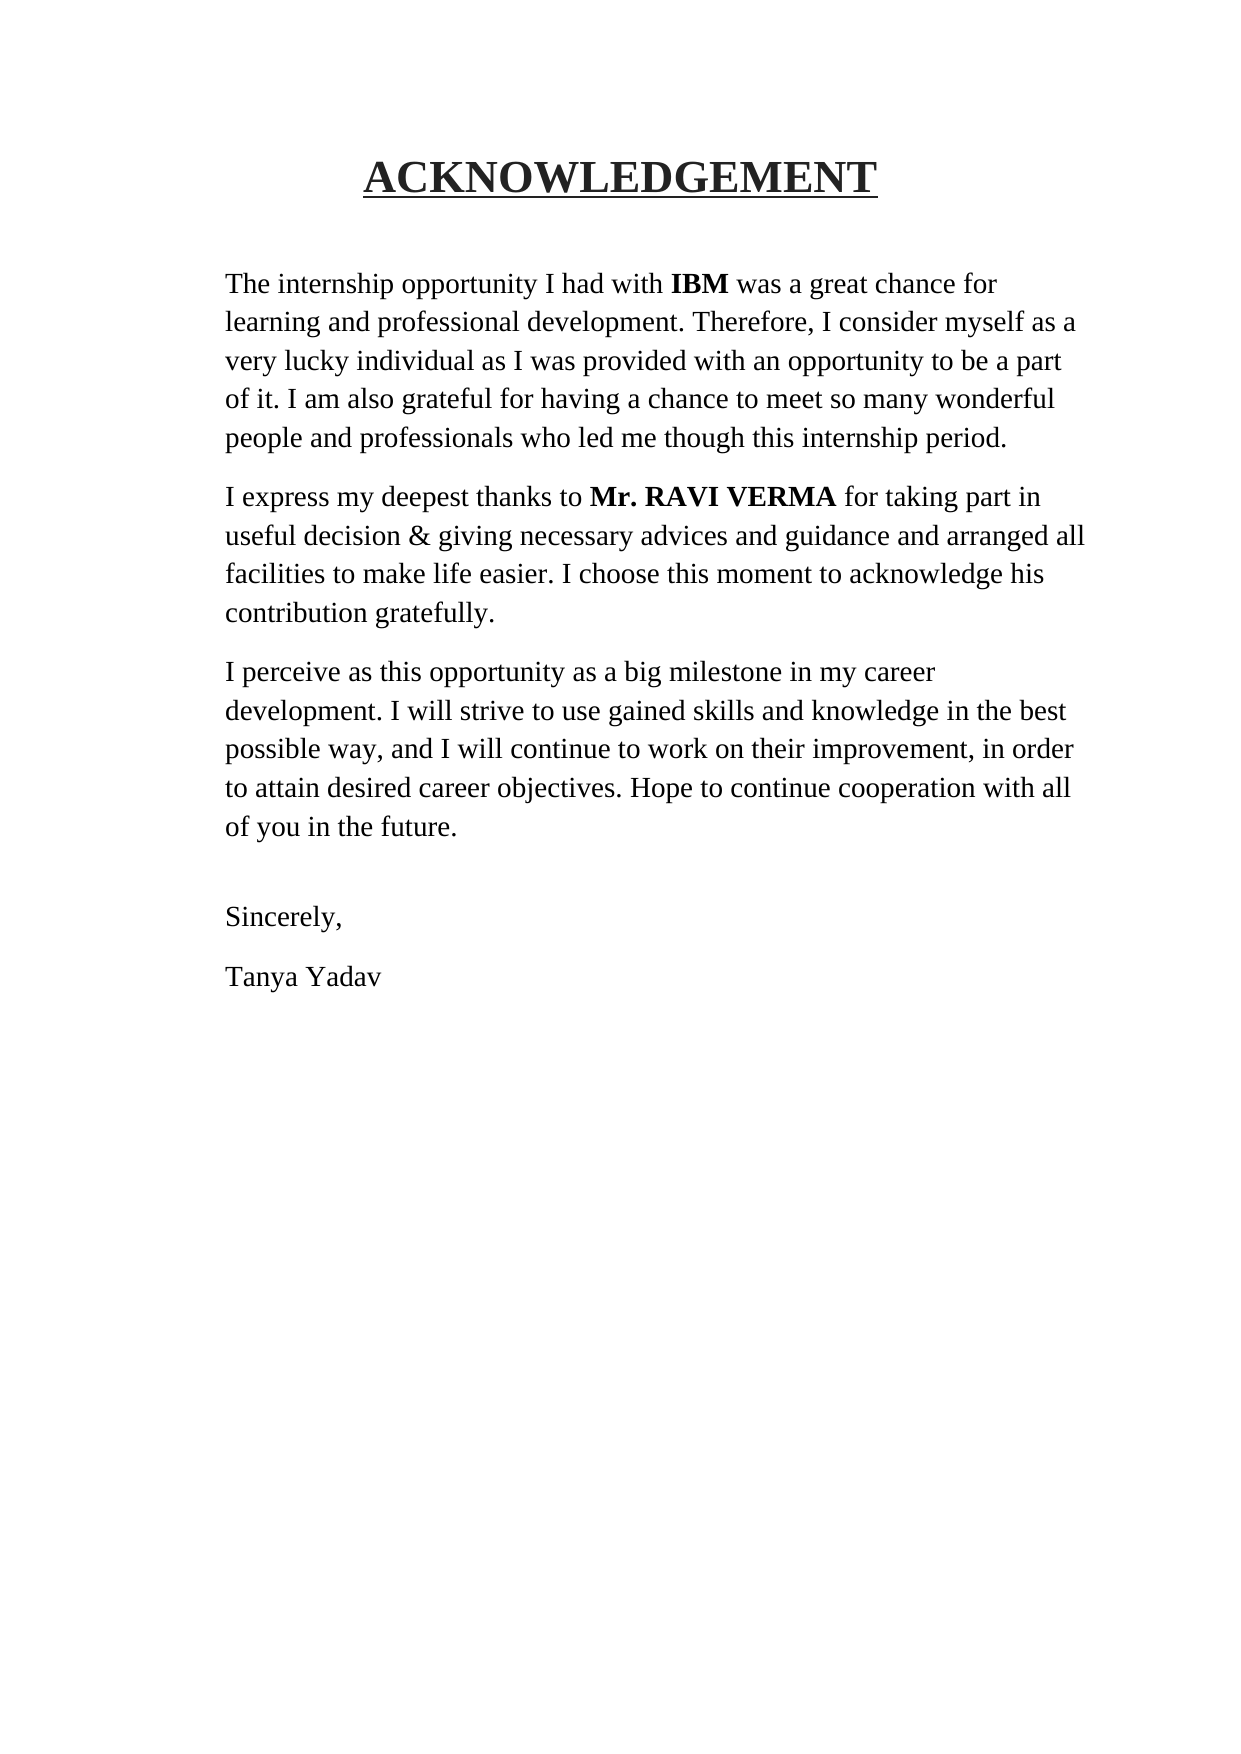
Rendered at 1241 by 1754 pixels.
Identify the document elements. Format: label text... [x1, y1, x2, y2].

text Sincerely, [225, 899, 1090, 933]
text The internship opportunity I had with IBM was a great chance for learning and professional development. Therefore, I consider myself as a very lucky individual as I was provided with an opportunity to be a part of it. I am also grateful for having a chance to meet so many wonderful people and professionals who led me though this internship period. [225, 266, 1090, 454]
text ACKNOWLEDGEMENT [150, 150, 1090, 203]
text Tanya Yadav [225, 959, 1090, 992]
text I perceive as this opportunity as a big milestone in my career development. I will strive to use gained skills and knowledge in the best possible way, and I will continue to work on their improvement, in order to attain desired career objectives. Hope to continue cooperation with all of you in the future. [225, 654, 1090, 874]
text I express my deepest thanks to Mr. RAVI VERMA for taking part in useful decision & giving necessary advices and guidance and arranged all facilities to make life easier. I choose this moment to acknowledge his contribution gratefully. [225, 479, 1090, 629]
